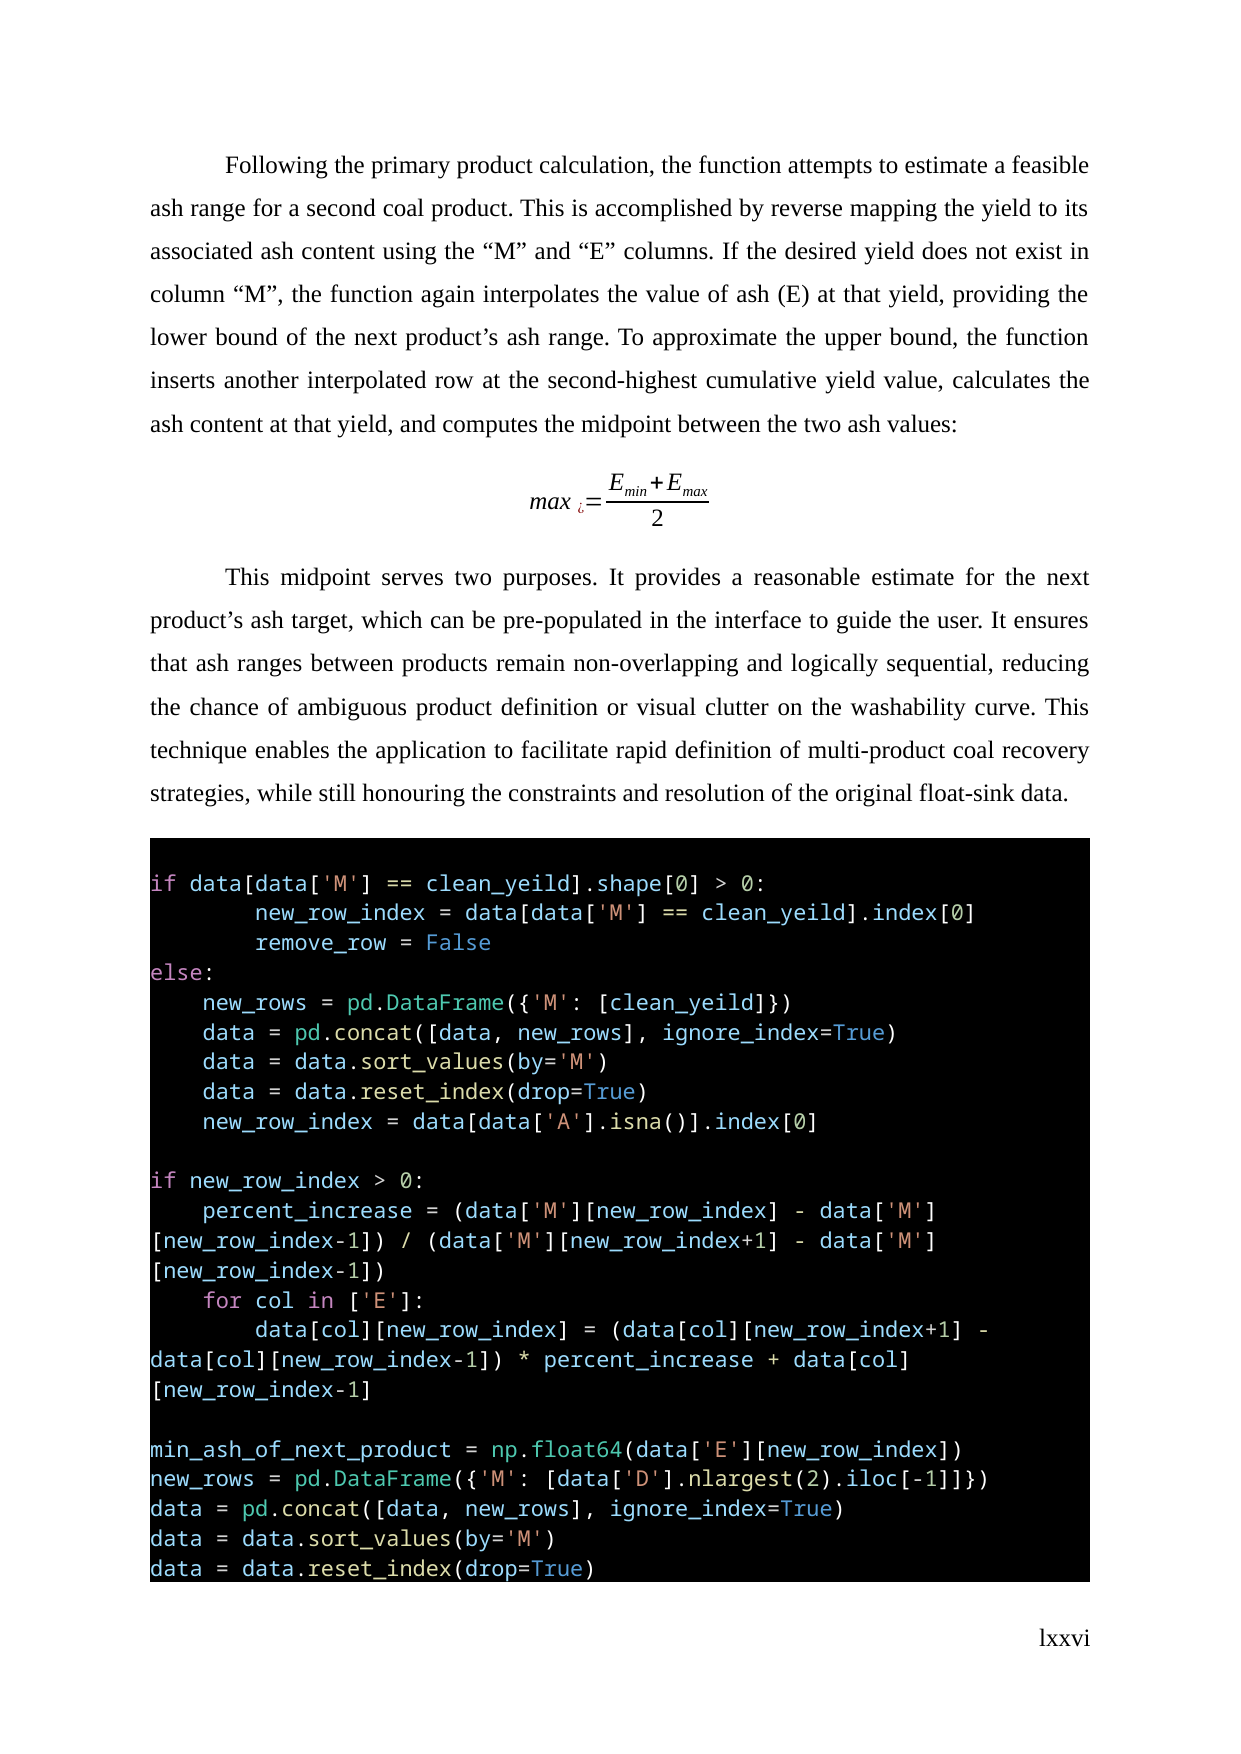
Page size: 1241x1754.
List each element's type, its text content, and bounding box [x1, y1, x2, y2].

text new_rows = pd.DataFrame({'M': [clean_yeild]}) [150, 987, 1090, 1016]
text new_rows = pd.DataFrame({'M': [data['D'].nlargest(2).iloc[-1]]}) [150, 1463, 1090, 1493]
text data = data.sort_values(by='M') [150, 1046, 1090, 1076]
text data = pd.concat([data, new_rows], ignore_index=True) [150, 1493, 1090, 1523]
text if data[data['M'] == clean_yeild].shape[0] > 0: [150, 867, 1090, 897]
text new_row_index = data[data['A'].isna()].index[0] [150, 1106, 1090, 1136]
text min_ash_of_next_product = np.float64(data['E'][new_row_index]) [150, 1433, 1090, 1463]
text data = data.sort_values(by='M') [150, 1523, 1090, 1553]
text if new_row_index > 0: [150, 1165, 1090, 1195]
text data[col][new_row_index] = (data[col][new_row_index+1] - data[col][new_row_index-1]) * percent_increase + data[col][new_row_index-1] [150, 1314, 1090, 1404]
text remove_row = False [150, 927, 1090, 957]
text for col in ['E']: [150, 1284, 1090, 1314]
text data = pd.concat([data, new_rows], ignore_index=True) [150, 1016, 1090, 1046]
text percent_increase = (data['M'][new_row_index] - data['M'][new_row_index-1]) / (data['M'][new_row_index+1] - data['M'][new_row_index-1]) [150, 1195, 1090, 1284]
text data = data.reset_index(drop=True) [150, 1076, 1090, 1106]
text data = data.reset_index(drop=True) [150, 1553, 1090, 1582]
text new_row_index = data[data['M'] == clean_yeild].index[0] [150, 897, 1090, 927]
text This midpoint serves two purposes. It provides a reasonable estimate for the next product’s ash target, which can be pre-populated in the interface to guide the user. It ensures that ash ranges between products remain non-overlapping and logically sequential, reducing the chance of ambiguous product definition or visual clutter on the washability curve. This technique enables the application to facilitate rapid definition of multi-product coal recovery strategies, while still honouring the constraints and resolution of the original float-sink data. [150, 562, 1090, 807]
text Following the primary product calculation, the function attempts to estimate a feasible ash range for a second coal product. This is accomplished by reverse mapping the yield to its associated ash content using the “M” and “E” columns. If the desired yield does not exist in column “M”, the function again interpolates the value of ash (E) at that yield, providing the lower bound of the next product’s ash range. To approximate the upper bound, the function inserts another interpolated row at the second-highest cumulative yield value, calculates the ash content at that yield, and computes the midpoint between the two ash values: [150, 150, 1090, 437]
text else: [150, 957, 1090, 987]
